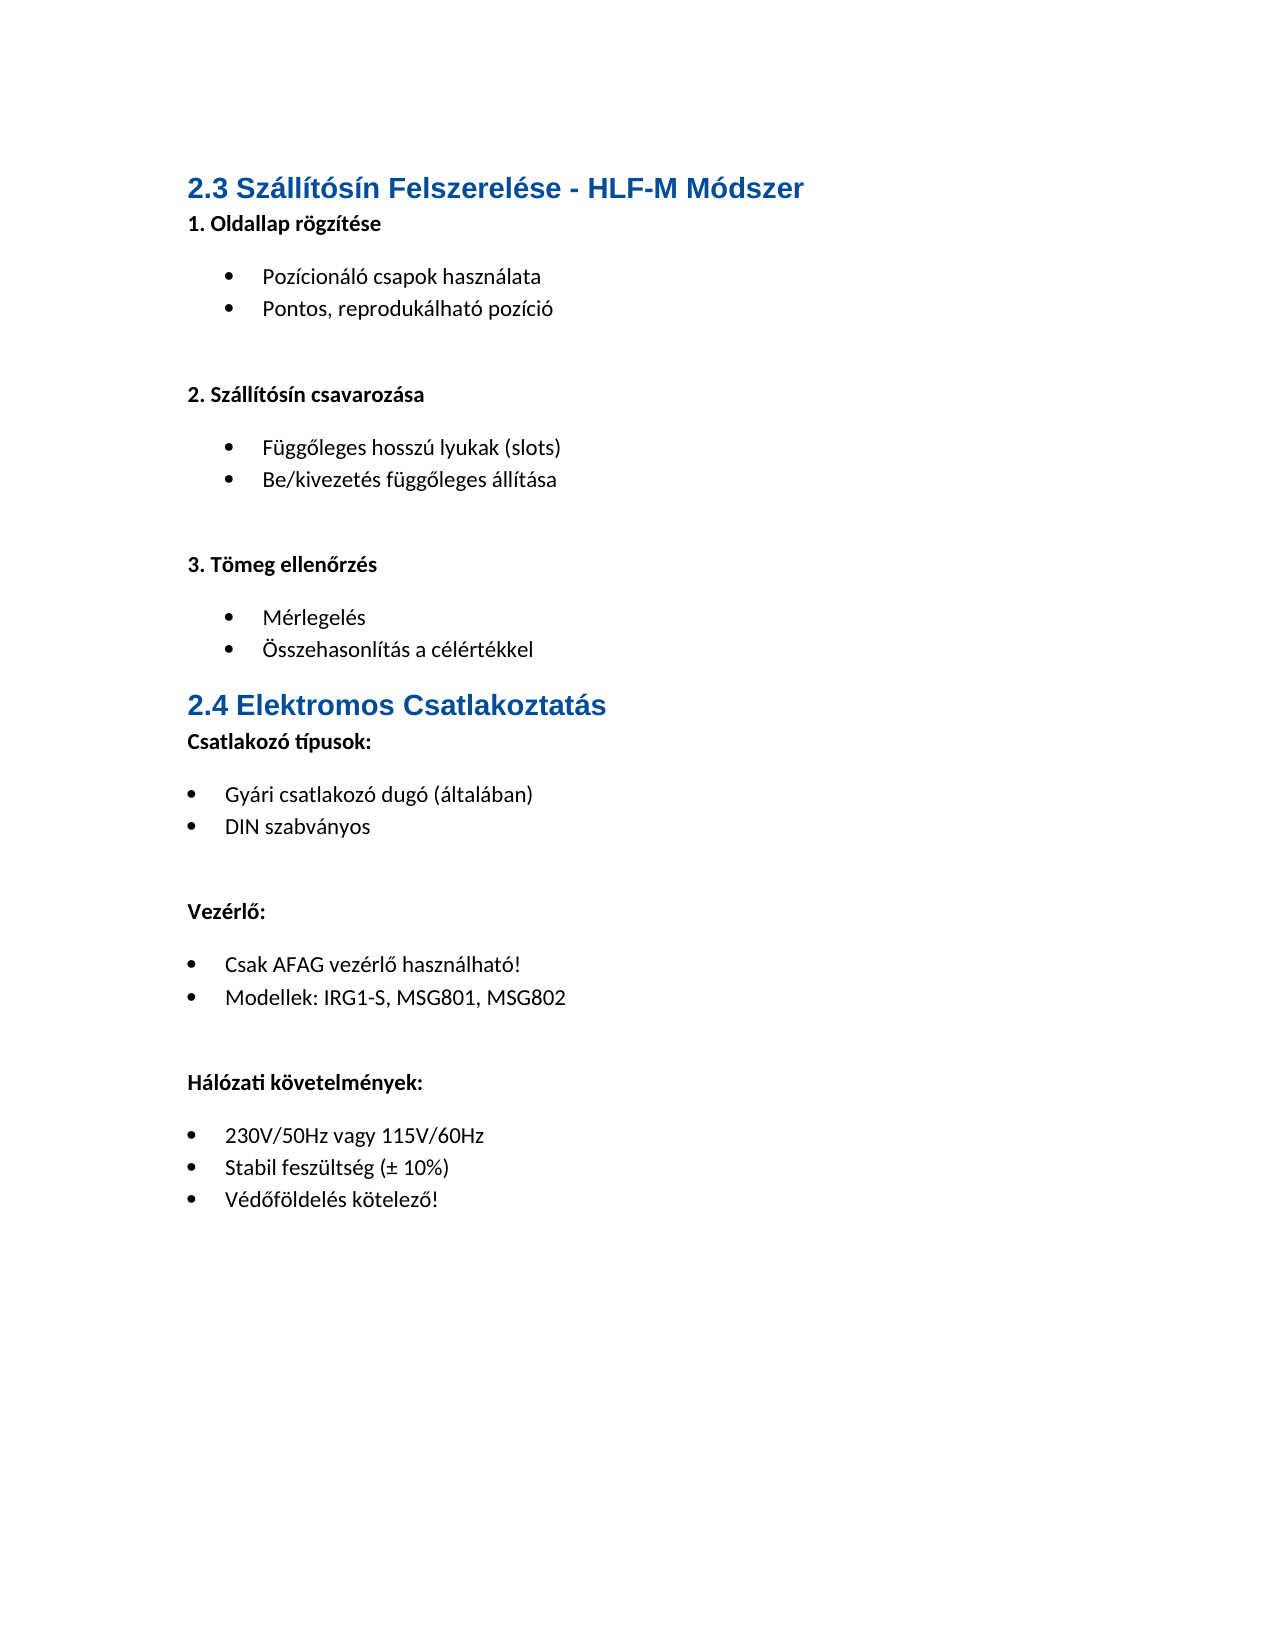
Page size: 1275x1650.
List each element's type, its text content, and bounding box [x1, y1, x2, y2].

text 3. Tömeg ellenőrzés [187, 518, 1087, 578]
list Be/kivezetés függőleges állítása [225, 465, 1087, 493]
list Csak AFAG vezérlő használható! [187, 950, 1087, 978]
subtitle 2.4 Elektromos Csatlakoztatás [187, 688, 1087, 722]
list Pozícionáló csapok használata [225, 262, 1087, 290]
list DIN szabványos [187, 812, 1087, 840]
list Gyári csatlakozó dugó (általában) [187, 780, 1087, 808]
text Vezérlő: [187, 865, 1087, 925]
list Függőleges hosszú lyukak (slots) [225, 433, 1087, 461]
list Stabil feszültség (± 10%) [187, 1153, 1087, 1181]
list Védőföldelés kötelező! [187, 1185, 1087, 1213]
subtitle 2.3 Szállítósín Felszerelése - HLF-M Módszer [187, 171, 1087, 204]
text Csatlakozó típusok: [187, 727, 1087, 755]
list Pontos, reprodukálható pozíció [225, 294, 1087, 323]
list Mérlegelés [225, 603, 1087, 631]
text Hálózati követelmények: [187, 1036, 1087, 1096]
list Modellek: IRG1-S, MSG801, MSG802 [187, 983, 1087, 1011]
text 1. Oldallap rögzítése [187, 209, 1087, 237]
text 2. Szállítósín csavarozása [187, 348, 1087, 408]
list Összehasonlítás a célértékkel [225, 635, 1087, 663]
list 230V/50Hz vagy 115V/60Hz [187, 1121, 1087, 1149]
